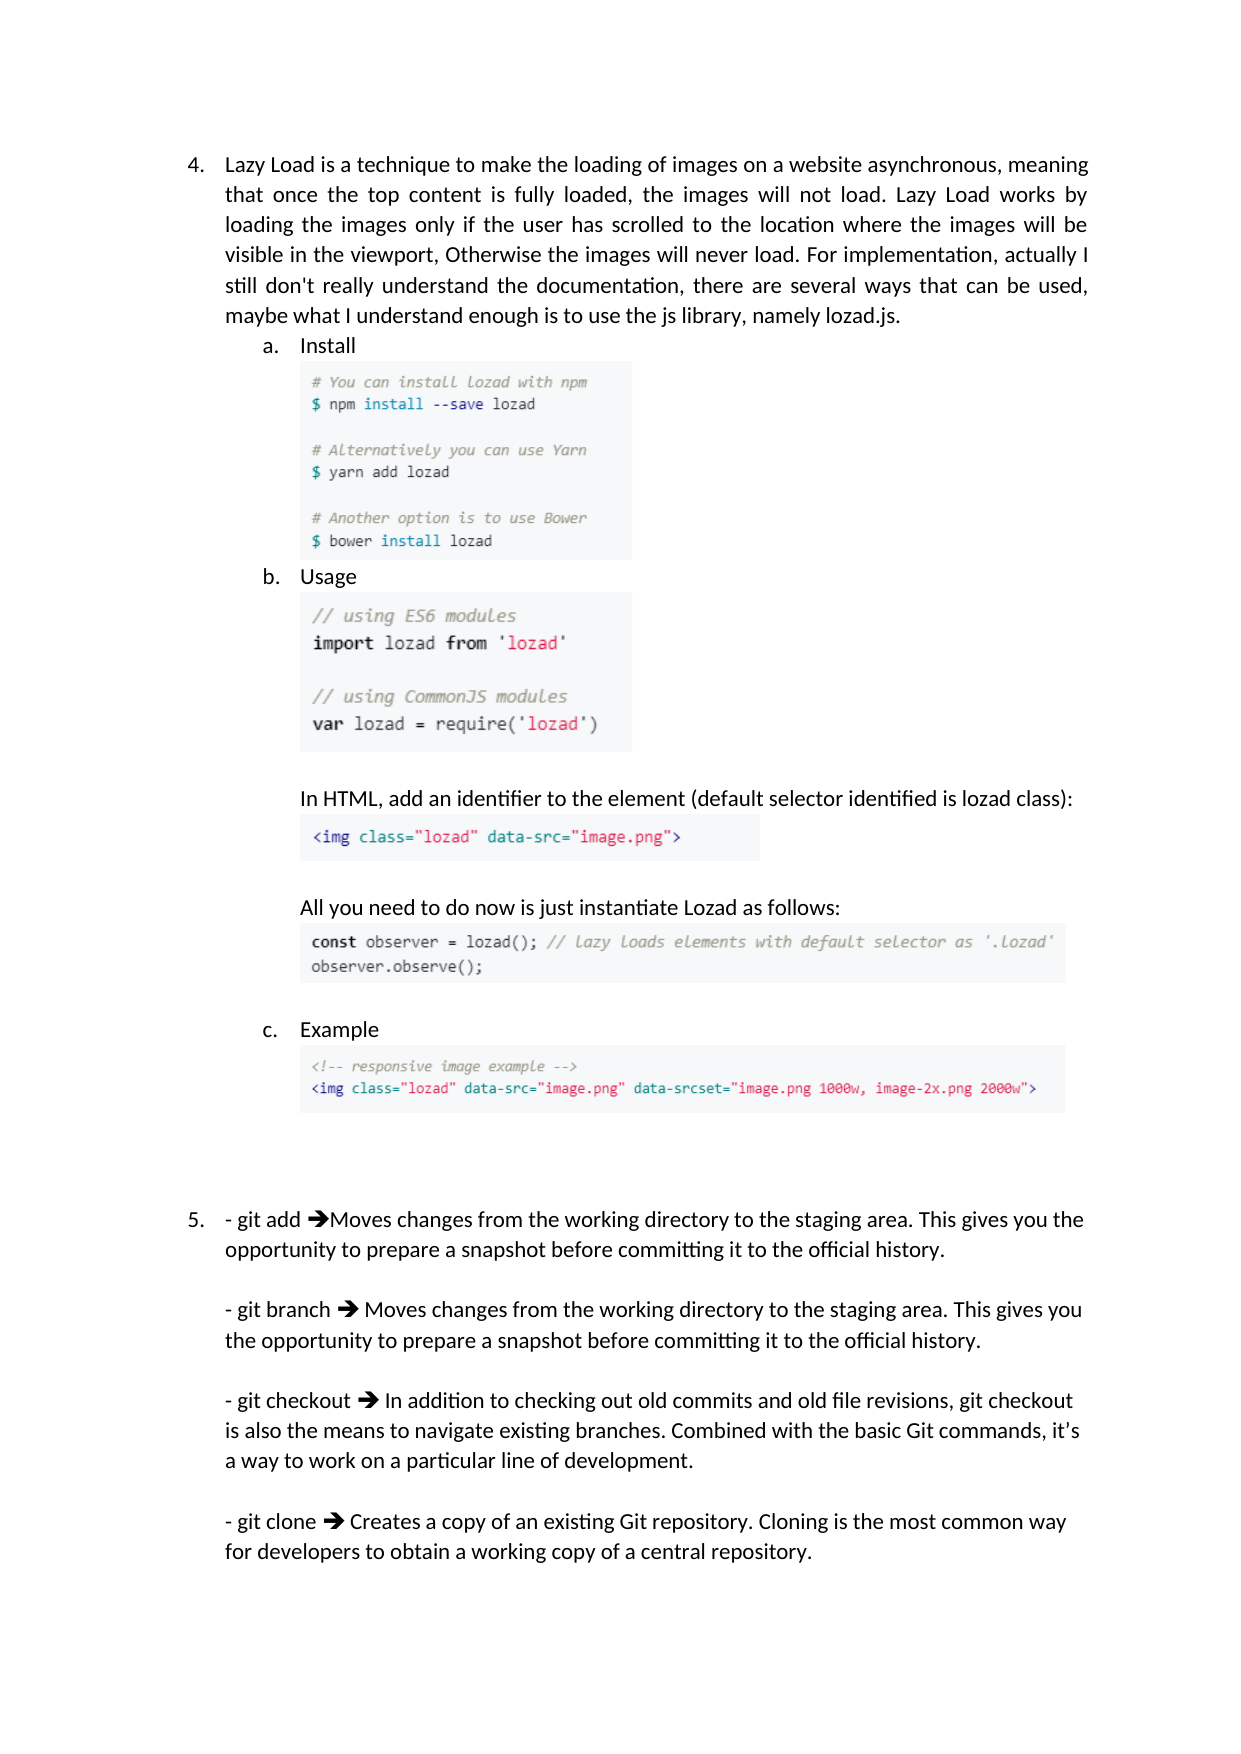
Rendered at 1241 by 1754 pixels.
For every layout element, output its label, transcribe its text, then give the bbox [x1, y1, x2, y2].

list Example [262, 1015, 1090, 1043]
picture [300, 923, 1066, 983]
list - git clone Creates a copy of an existing Git repository. Cloning is the most common way for developers to obtain a working copy of a central repository. [225, 1477, 1090, 1565]
list Lazy Load is a technique to make the loading of images on a website asynchronous, meaning that once the top content is fully loaded, the images will not load. Lazy Load works by loading the images only if the user has scrolled to the location where the images will be visible in the viewport, Otherwise the images will never load. For implementation, actually I still don't really understand the documentation, there are several ways that can be used, maybe what I understand enough is to use the js library, namely lozad.js. [187, 150, 1090, 329]
picture [300, 814, 760, 861]
list - git checkout In addition to checking out old commits and old file revisions, git checkout is also the means to navigate existing branches. Combined with the basic Git commands, it’s a way to work on a particular line of development. [225, 1356, 1090, 1475]
picture [300, 361, 633, 560]
picture [300, 592, 633, 752]
list Install [262, 331, 1090, 359]
list - git add Moves changes from the working directory to the staging area. This gives you the opportunity to prepare a snapshot before committing it to the official history. [187, 1205, 1090, 1263]
list In HTML, add an identifier to the element (default selector identified is lozad class): [300, 784, 1090, 812]
list Usage [262, 562, 1090, 590]
list All you need to do now is just instantiate Lozad as follows: [300, 893, 1090, 921]
list - git branch Moves changes from the working directory to the staging area. This gives you the opportunity to prepare a snapshot before committing it to the official history. [225, 1265, 1090, 1354]
picture [300, 1045, 1066, 1113]
